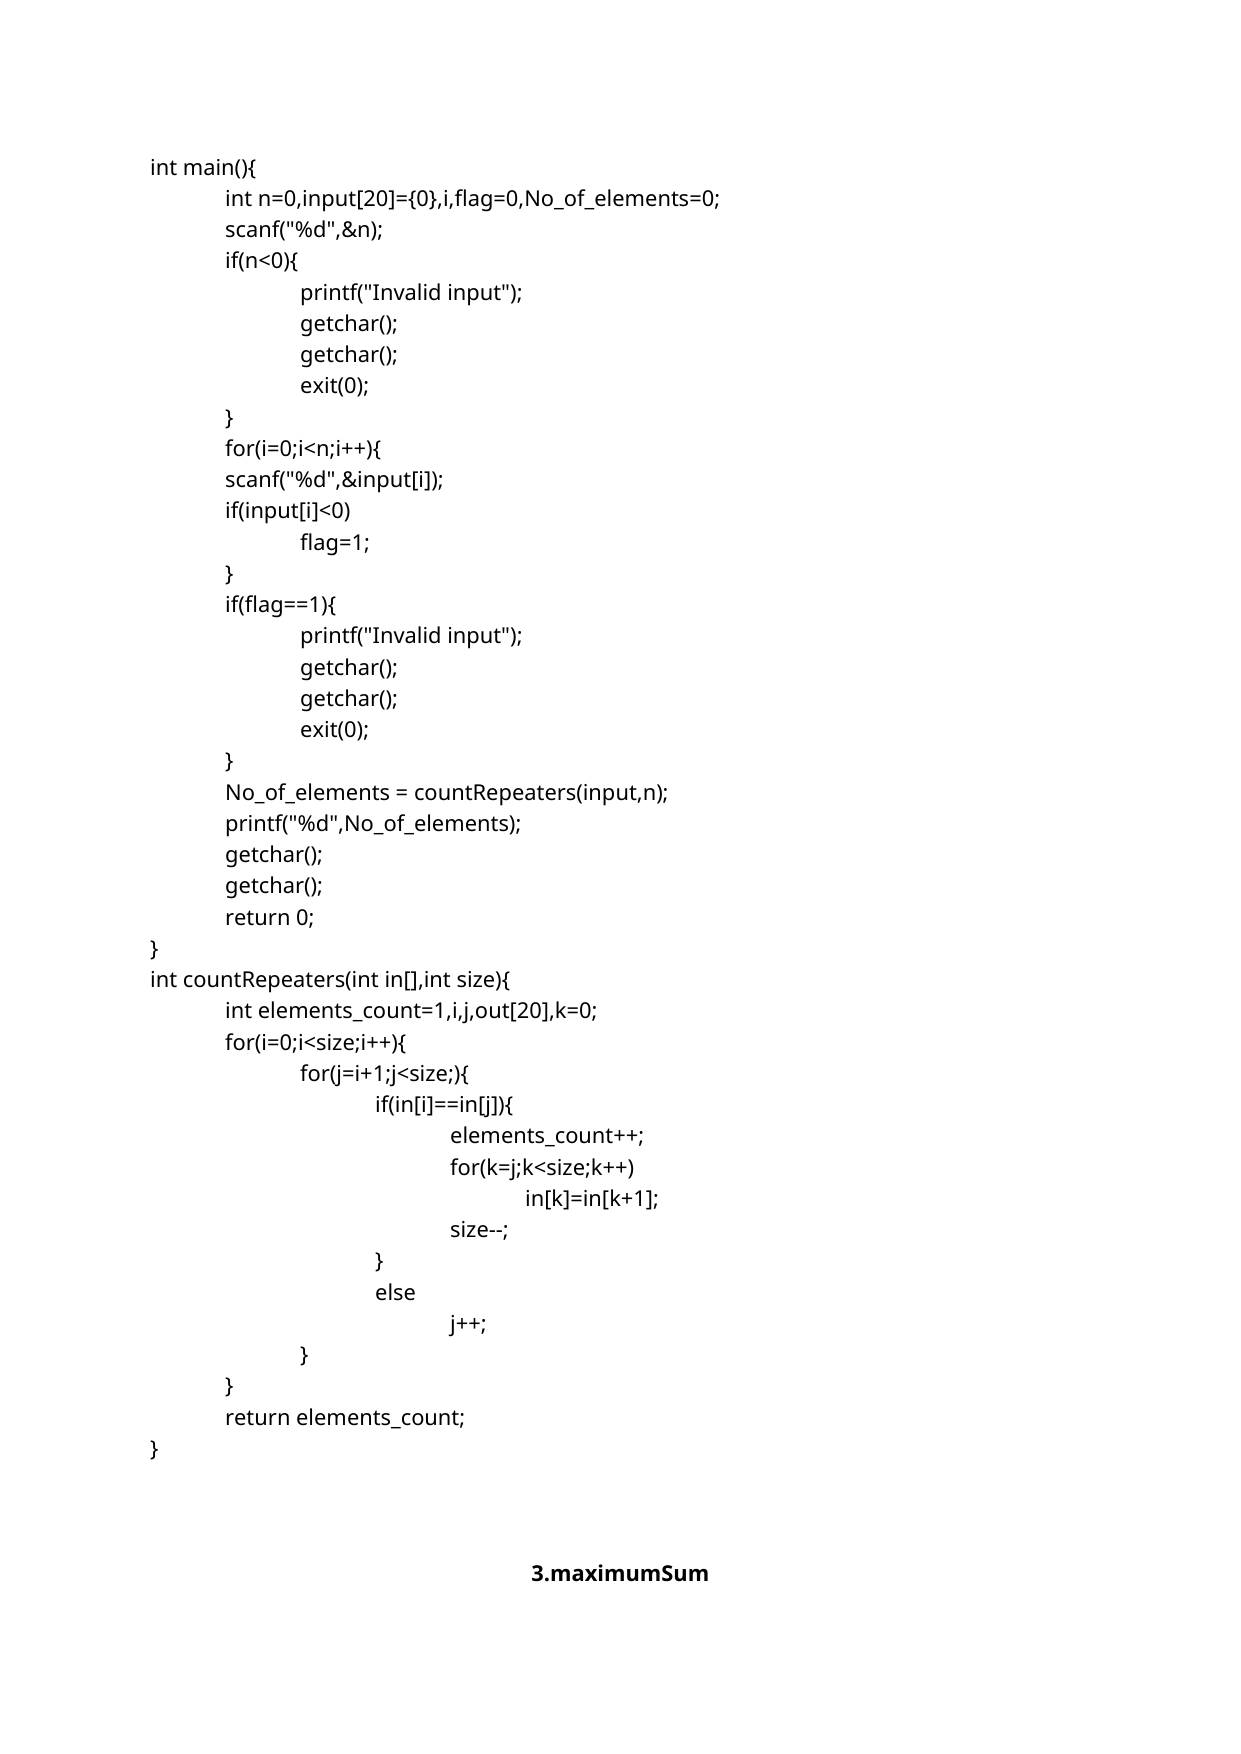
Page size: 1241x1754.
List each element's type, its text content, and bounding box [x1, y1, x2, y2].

text printf("Invalid input"); [150, 275, 1090, 306]
text return 0; [150, 900, 1090, 931]
text in[k]=in[k+1]; [150, 1181, 1090, 1212]
text } [150, 556, 1090, 587]
text for(j=i+1;j<size;){ [150, 1056, 1090, 1087]
text else [150, 1275, 1090, 1306]
text } [150, 1369, 1090, 1400]
text if(input[i]<0) [150, 494, 1090, 525]
text 3.maximumSum [150, 1556, 1090, 1587]
text int elements_count=1,i,j,out[20],k=0; [150, 994, 1090, 1025]
text } [150, 744, 1090, 775]
text } [150, 1431, 1090, 1462]
text for(k=j;k<size;k++) [150, 1150, 1090, 1181]
text int countRepeaters(int in[],int size){ [150, 962, 1090, 994]
text flag=1; [150, 525, 1090, 556]
text No_of_elements = countRepeaters(input,n); [150, 775, 1090, 806]
text for(i=0;i<size;i++){ [150, 1025, 1090, 1056]
text getchar(); [150, 650, 1090, 681]
text exit(0); [150, 712, 1090, 744]
text size--; [150, 1212, 1090, 1244]
text } [150, 1337, 1090, 1369]
text for(i=0;i<n;i++){ [150, 431, 1090, 462]
text getchar(); [150, 306, 1090, 337]
text if(in[i]==in[j]){ [150, 1087, 1090, 1119]
text printf("Invalid input"); [150, 619, 1090, 650]
text int n=0,input[20]={0},i,flag=0,No_of_elements=0; [150, 181, 1090, 212]
text exit(0); [150, 369, 1090, 400]
text } [150, 1244, 1090, 1275]
text scanf("%d",&input[i]); [150, 462, 1090, 494]
text int main(){ [150, 150, 1090, 181]
text return elements_count; [150, 1400, 1090, 1431]
text } [150, 931, 1090, 962]
text getchar(); [150, 869, 1090, 900]
text getchar(); [150, 681, 1090, 712]
text } [150, 400, 1090, 431]
text if(n<0){ [150, 244, 1090, 275]
text scanf("%d",&n); [150, 212, 1090, 244]
text getchar(); [150, 337, 1090, 369]
text elements_count++; [150, 1119, 1090, 1150]
text j++; [150, 1306, 1090, 1337]
text getchar(); [150, 837, 1090, 869]
text if(flag==1){ [150, 587, 1090, 619]
text printf("%d",No_of_elements); [150, 806, 1090, 837]
